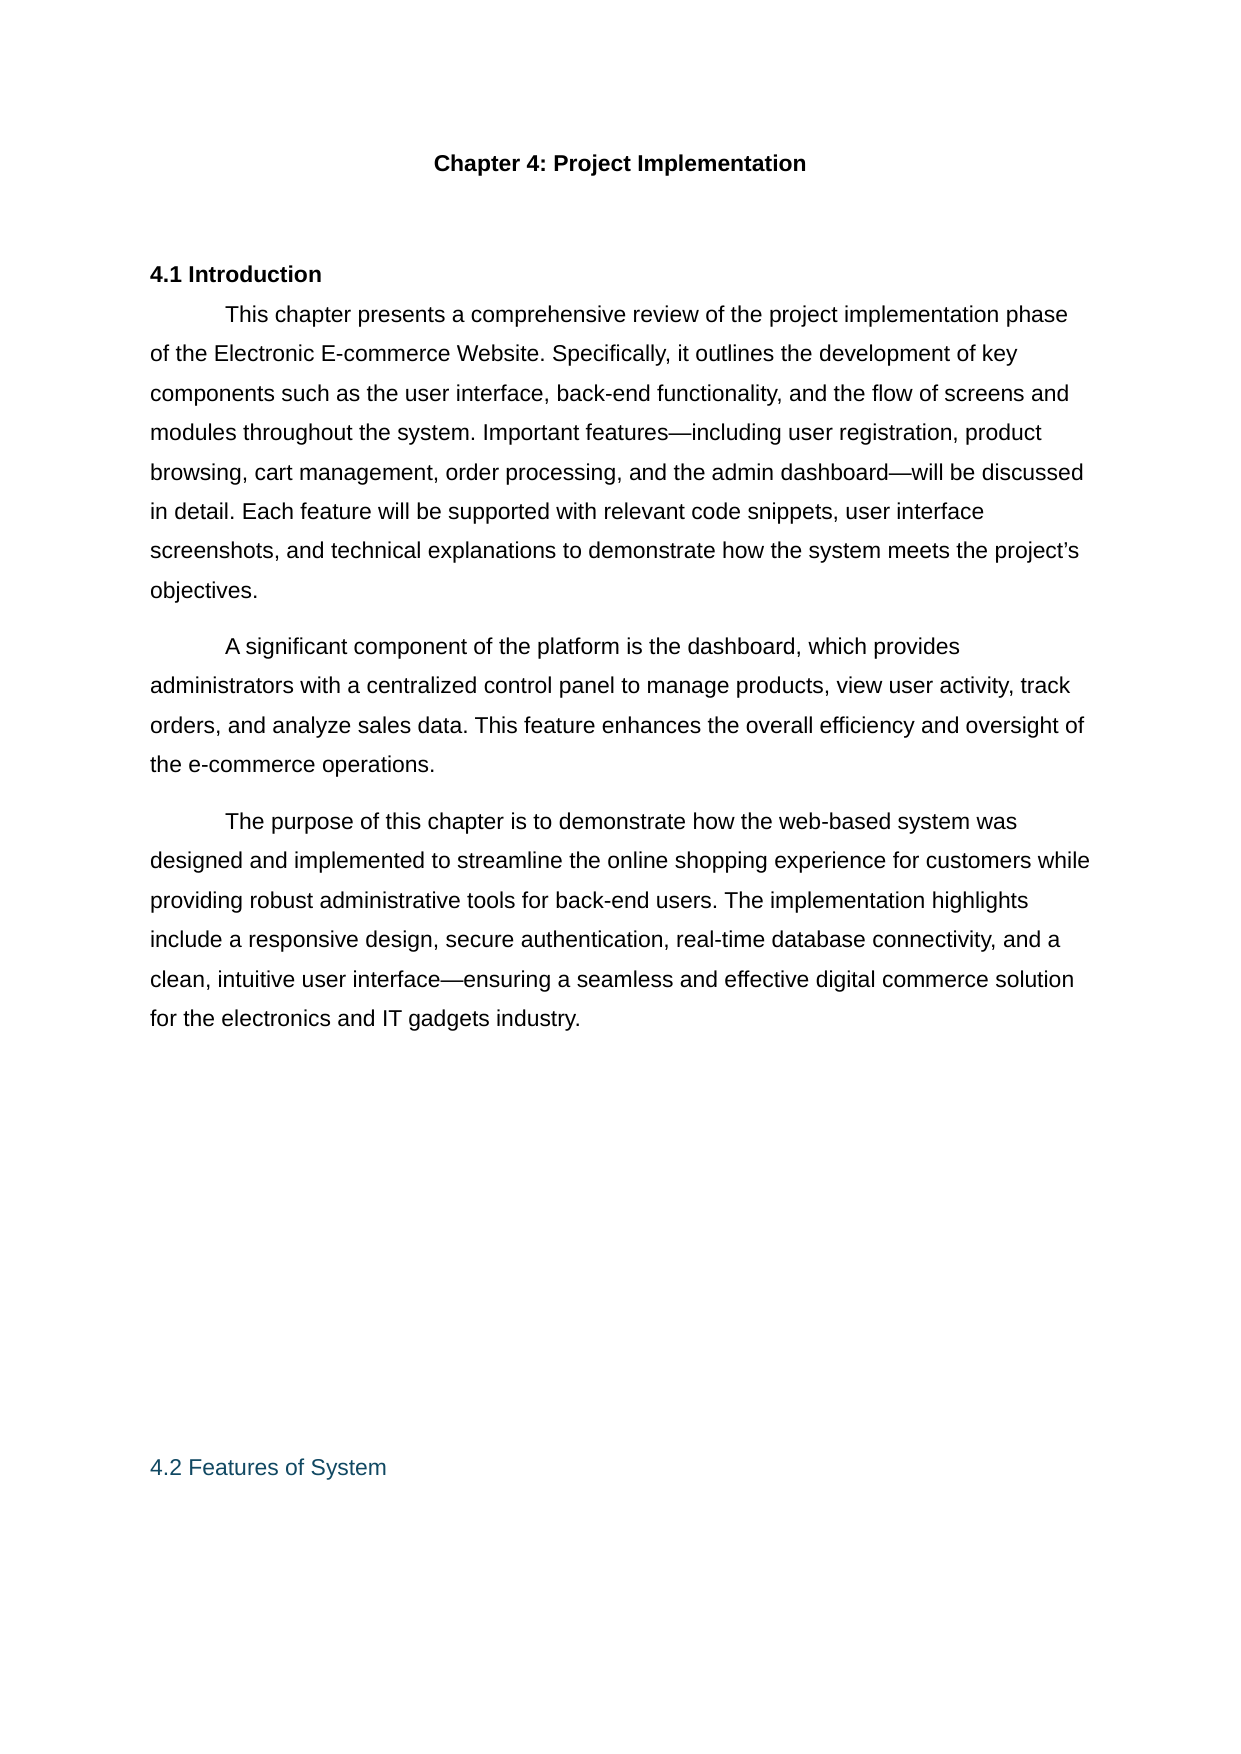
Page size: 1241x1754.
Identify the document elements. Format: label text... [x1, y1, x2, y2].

text A significant component of the platform is the dashboard, which provides administrators with a centralized control panel to manage products, view user activity, track orders, and analyze sales data. This feature enhances the overall efficiency and oversight of the e-commerce operations. [150, 633, 1090, 778]
text The purpose of this chapter is to demonstrate how the web-based system was designed and implemented to streamline the online shopping experience for customers while providing robust administrative tools for back-end users. The implementation highlights include a responsive design, secure authentication, real-time database connectivity, and a clean, intuitive user interface—ensuring a seamless and effective digital commerce solution for the electronics and IT gadgets industry. [150, 808, 1090, 1031]
text Chapter 4: Project Implementation [150, 150, 1090, 227]
text 4.1 Introduction This chapter presents a comprehensive review of the project implementation phase of the Electronic E-commerce Website. Specifically, it outlines the development of key components such as the user interface, back-end functionality, and the flow of screens and modules throughout the system. Important features—including user registration, product browsing, cart management, order processing, and the admin dashboard—will be discussed in detail. Each feature will be supported with relevant code snippets, user interface screenshots, and technical explanations to demonstrate how the system meets the project’s objectives. [150, 261, 1090, 603]
text 4.2 Features of System Figure 4.1 Sign Up The Sign-Up interface of the E-tech Hub e-commerce platform was designed with user experience and clarity in mind. As shown in Figure 4.1, the screen presents a clean and centered registration form that allows new users to create an account by entering essential details such as email, password, username, phone number, street address, postcode, and state selection via a drop-down menu. The interface also includes navigation tabs that enable seamless switching between the login and sign-up views. A “Forgot Password?” link is provided for account recovery, enhancing usability and user support. The form submission is handled with validation and real-time feedback to ensure data accuracy and security. This screen plays a critical role in on-boarding new users into the platform, enabling access to personalized shopping, order tracking, and cart management features. The implementation was done using React.js for the front-end and is integrated with Firebase Authentication for secure and scalable user management. [150, 1454, 1090, 1559]
